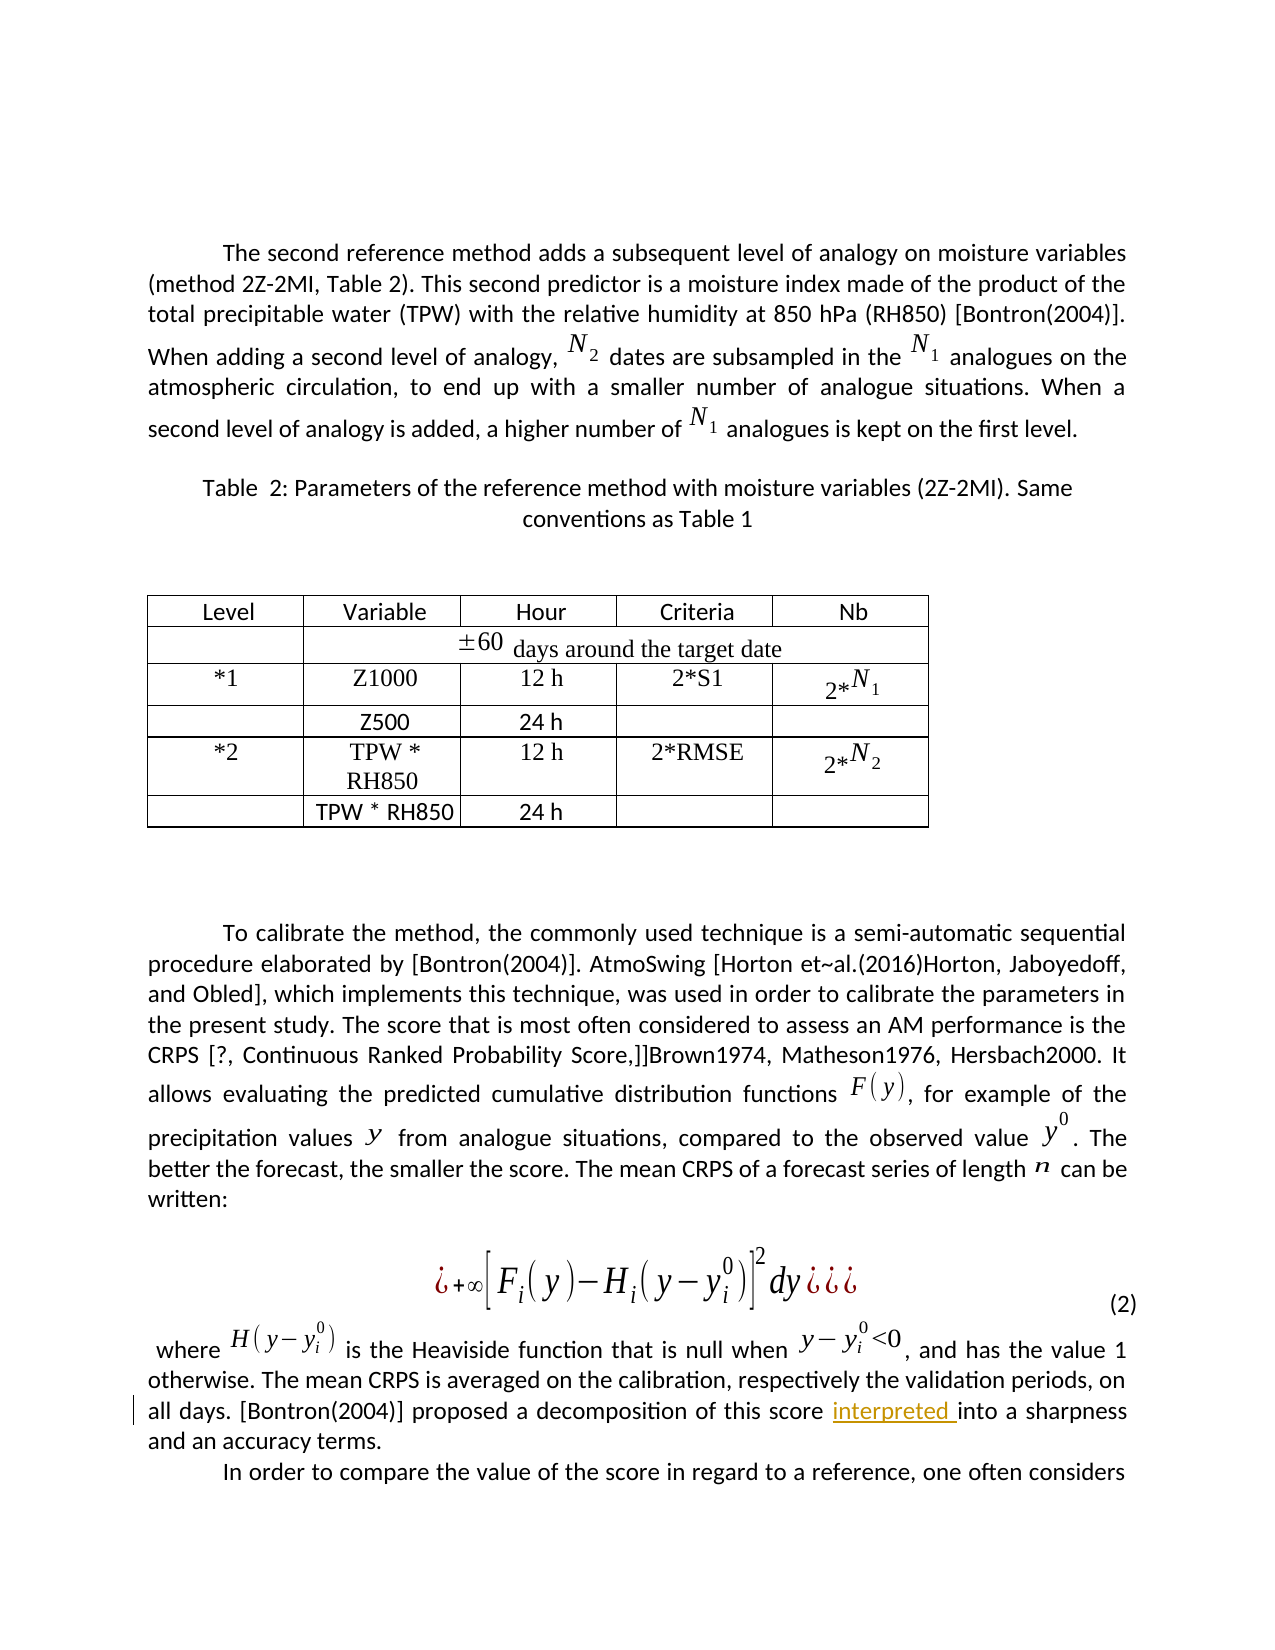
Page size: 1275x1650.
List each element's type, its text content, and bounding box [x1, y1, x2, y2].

table_header Hour [461, 596, 616, 626]
table_header Nb [773, 596, 928, 626]
table_cell *2 [148, 738, 303, 795]
text Table 2: Parameters of the reference method with moisture variables (2Z-2MI). Same conventions as Table 1 [148, 473, 1127, 534]
table_cell 12 h [461, 738, 616, 795]
table_cell days around the target date [304, 627, 928, 662]
table_cell 2*RMSE [617, 738, 772, 795]
text where is the Heaviside function that is null when , and has the value 1 otherwise. The mean CRPS is averaged on the calibration, respectively the validation periods, on all days. [Bontron(2004)] proposed a decomposition of this score into a sharpness and an accuracy terms. [148, 1319, 1127, 1456]
table_cell TPW * RH850 [304, 738, 460, 795]
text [148, 1456, 1127, 1486]
table_cell [773, 706, 928, 736]
table_cell [773, 796, 928, 826]
table_cell *1 [148, 664, 303, 705]
table_cell [148, 706, 303, 736]
table_cell 2*S1 [617, 664, 772, 705]
table_header Criteria [617, 596, 772, 626]
table_cell Z500 [304, 706, 460, 736]
table_header Variable [304, 596, 460, 626]
text (2) [148, 1242, 1127, 1319]
table_cell [148, 627, 303, 662]
table_cell [617, 796, 772, 826]
table_cell 24 h [461, 706, 616, 736]
table_header Level [148, 596, 303, 626]
table_cell 2* [773, 664, 928, 705]
text To calibrate the method, the commonly used technique is a semi-automatic sequential procedure elaborated by [Bontron(2004)]. AtmoSwing [Horton et~al.(2016)Horton, Jaboyedoff, and Obled], which implements this technique, was used in order to calibrate the parameters in the present study. The score that is most often considered to assess an AM performance is the CRPS [?, Continuous Ranked Probability Score,]]Brown1974, Matheson1976, Hersbach2000. It allows evaluating the predicted cumulative distribution functions , for example of the precipitation values from analogue situations, compared to the observed value . The better the forecast, the smaller the score. The mean CRPS of a forecast series of length can be written: [148, 917, 1127, 1214]
table_cell [617, 706, 772, 736]
table_cell 2* [773, 738, 928, 795]
table_cell 12 h [461, 664, 616, 705]
table_cell 24 h [461, 796, 616, 826]
table_cell [148, 796, 303, 826]
table_cell TPW * RH850 [304, 796, 460, 826]
text The second reference method adds a subsequent level of analogy on moisture variables (method 2Z-2MI, Table 2). This second predictor is a moisture index made of the product of the total precipitable water (TPW) with the relative humidity at 850 hPa (RH850) [Bontron(2004)]. When adding a second level of analogy, dates are subsampled in the analogues on the atmospheric circulation, to end up with a smaller number of analogue situations. When a second level of analogy is added, a higher number of analogues is kept on the first level. [148, 237, 1127, 444]
table_cell Z1000 [304, 664, 460, 705]
